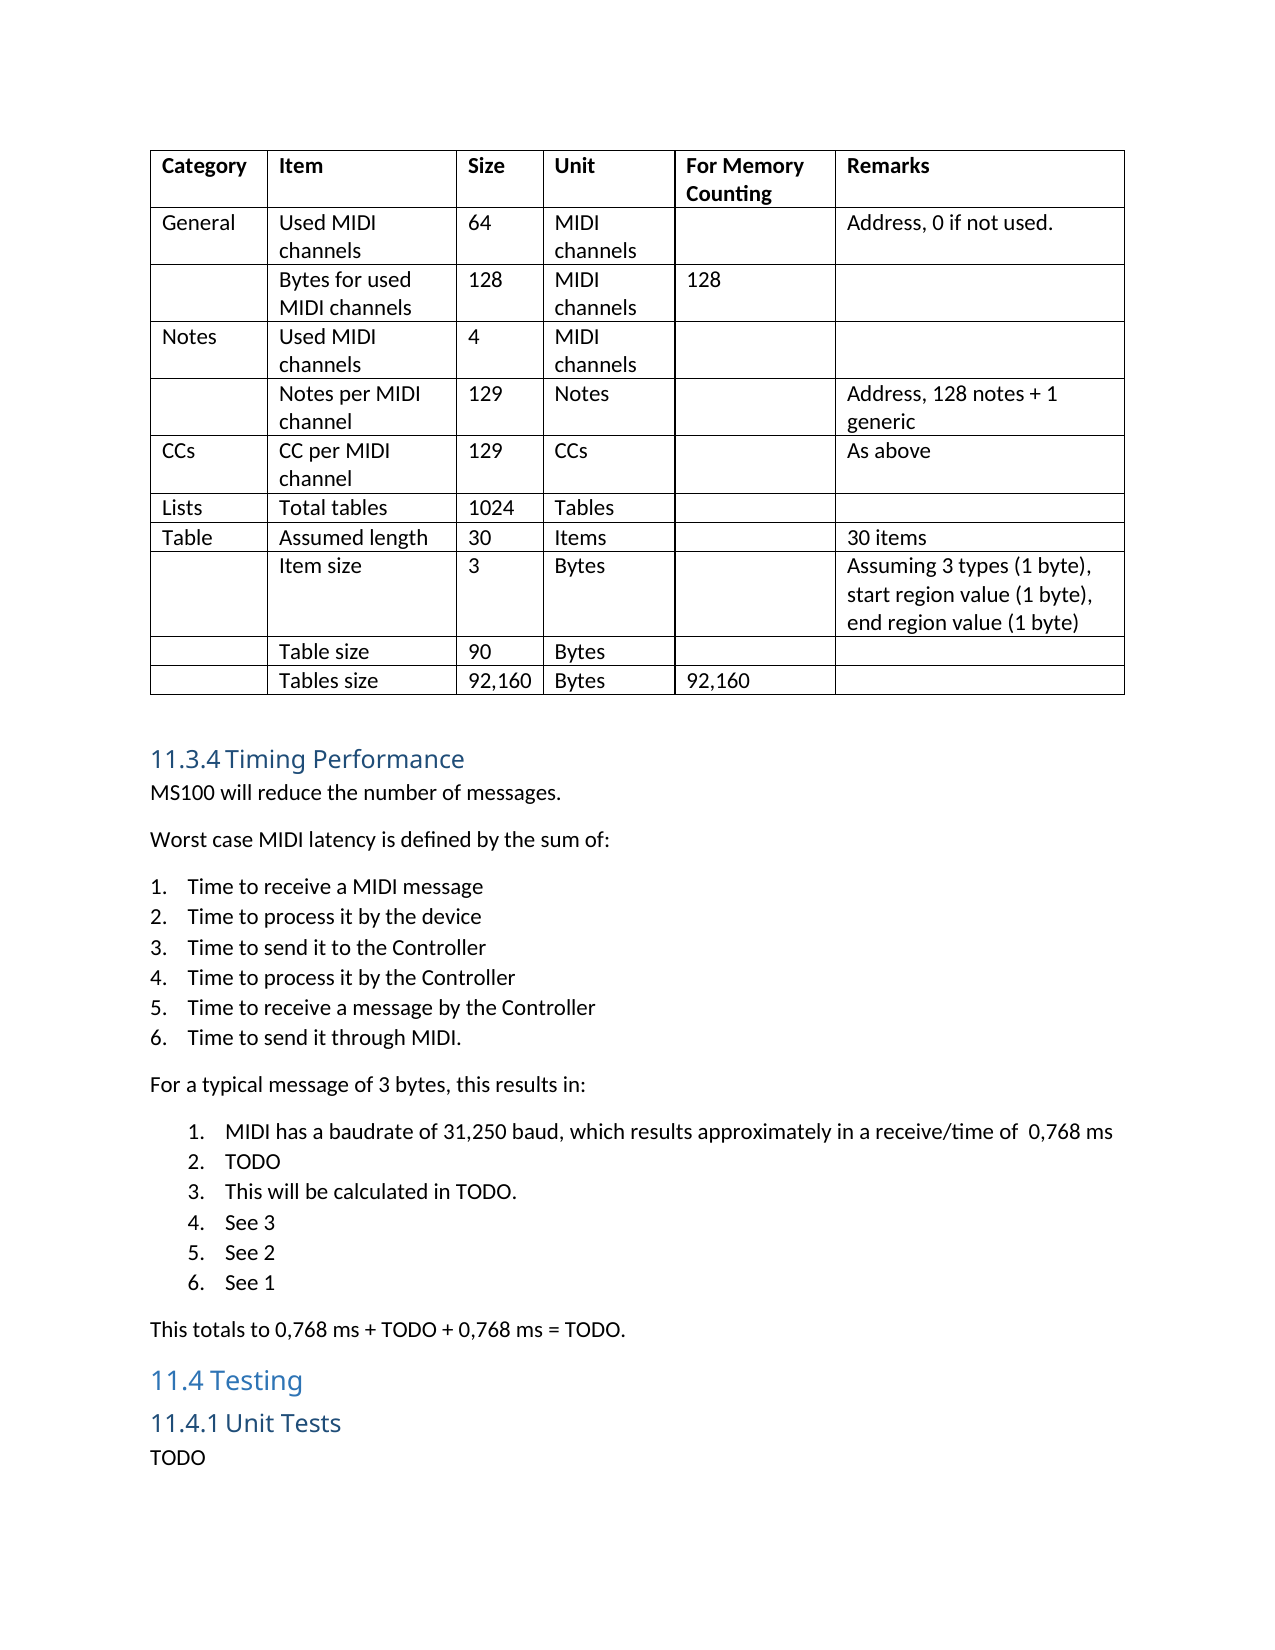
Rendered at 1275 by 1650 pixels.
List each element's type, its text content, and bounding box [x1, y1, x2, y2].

table_cell 3 [457, 552, 543, 636]
table_cell Notes per MIDI channel [268, 379, 456, 435]
table_cell Bytes for used MIDI channels [268, 265, 456, 321]
table_cell Assumed length [268, 523, 456, 551]
table_cell Bytes [544, 637, 674, 665]
list Time to receive a message by the Controller [150, 993, 1125, 1021]
text TODO [150, 1443, 1125, 1471]
list Time to receive a MIDI message [150, 872, 1125, 900]
table_cell MIDI channels [544, 322, 674, 378]
table_cell MIDI channels [544, 208, 674, 264]
table_cell Notes [151, 322, 267, 378]
list See 2 [187, 1238, 1125, 1266]
list This will be calculated in TODO. [187, 1177, 1125, 1206]
table_cell [151, 379, 267, 435]
table_cell [676, 494, 835, 522]
table_cell 64 [457, 208, 543, 264]
table_cell Item size [268, 552, 456, 636]
table_header Item [268, 151, 456, 207]
table_cell CC per MIDI channel [268, 436, 456, 492]
table_header Category [151, 151, 267, 207]
table_cell [676, 523, 835, 551]
subtitle Testing [150, 1362, 1125, 1399]
table_cell 129 [457, 379, 543, 435]
table_cell CCs [151, 436, 267, 492]
table_cell Used MIDI channels [268, 208, 456, 264]
table_cell Items [544, 523, 674, 551]
text This totals to 0,768 ms + TODO + 0,768 ms = TODO. [150, 1315, 1125, 1343]
table_cell Tables [544, 494, 674, 522]
text Worst case MIDI latency is defined by the sum of: [150, 825, 1125, 853]
subtitle Unit Tests [150, 1406, 1125, 1440]
table_cell [676, 552, 835, 636]
table_cell Used MIDI channels [268, 322, 456, 378]
table_cell [676, 208, 835, 264]
table_cell 92,160 [676, 666, 835, 694]
table_cell Table size [268, 637, 456, 665]
table_cell As above [836, 436, 1124, 492]
table_cell Notes [544, 379, 674, 435]
table_cell Total tables [268, 494, 456, 522]
table_cell [676, 379, 835, 435]
table_cell Bytes [544, 552, 674, 636]
list Time to process it by the device [150, 902, 1125, 931]
table_cell MIDI channels [544, 265, 674, 321]
table_cell Bytes [544, 666, 674, 694]
table_cell 129 [457, 436, 543, 492]
list MIDI has a baudrate of 31,250 baud, which results approximately in a receive/time of 0,768 ms [187, 1117, 1125, 1145]
table_cell 30 items [836, 523, 1124, 551]
table_cell 128 [457, 265, 543, 321]
table_cell Assuming 3 types (1 byte), start region value (1 byte), end region value (1 byte) [836, 552, 1124, 636]
list Time to send it through MIDI. [150, 1023, 1125, 1051]
table_cell 30 [457, 523, 543, 551]
table_cell Address, 0 if not used. [836, 208, 1124, 264]
list See 3 [187, 1208, 1125, 1236]
text MS100 will reduce the number of messages. [150, 778, 1125, 807]
table_cell [836, 494, 1124, 522]
list TODO [187, 1147, 1125, 1175]
table_cell [151, 552, 267, 636]
list See 1 [187, 1268, 1125, 1296]
table_cell CCs [544, 436, 674, 492]
table_cell General [151, 208, 267, 264]
table_cell 90 [457, 637, 543, 665]
table_cell Address, 128 notes + 1 generic [836, 379, 1124, 435]
table_cell 128 [676, 265, 835, 321]
table_cell 4 [457, 322, 543, 378]
table_cell [836, 322, 1124, 378]
table_header Size [457, 151, 543, 207]
subtitle Timing Performance [150, 742, 1125, 776]
table_cell [836, 637, 1124, 665]
list Time to send it to the Controller [150, 933, 1125, 961]
table_header Remarks [836, 151, 1124, 207]
list Time to process it by the Controller [150, 963, 1125, 991]
table_cell [676, 637, 835, 665]
table_cell Table [151, 523, 267, 551]
text For a typical message of 3 bytes, this results in: [150, 1070, 1125, 1098]
table_cell Lists [151, 494, 267, 522]
table_cell 92,160 [457, 666, 543, 694]
table_cell [836, 666, 1124, 694]
table_header Unit [544, 151, 674, 207]
table_cell [151, 666, 267, 694]
table_cell [836, 265, 1124, 321]
table_cell [676, 436, 835, 492]
table_cell [151, 265, 267, 321]
table_cell [676, 322, 835, 378]
table_cell [151, 637, 267, 665]
table_header For Memory Counting [676, 151, 835, 207]
table_cell Tables size [268, 666, 456, 694]
table_cell 1024 [457, 494, 543, 522]
